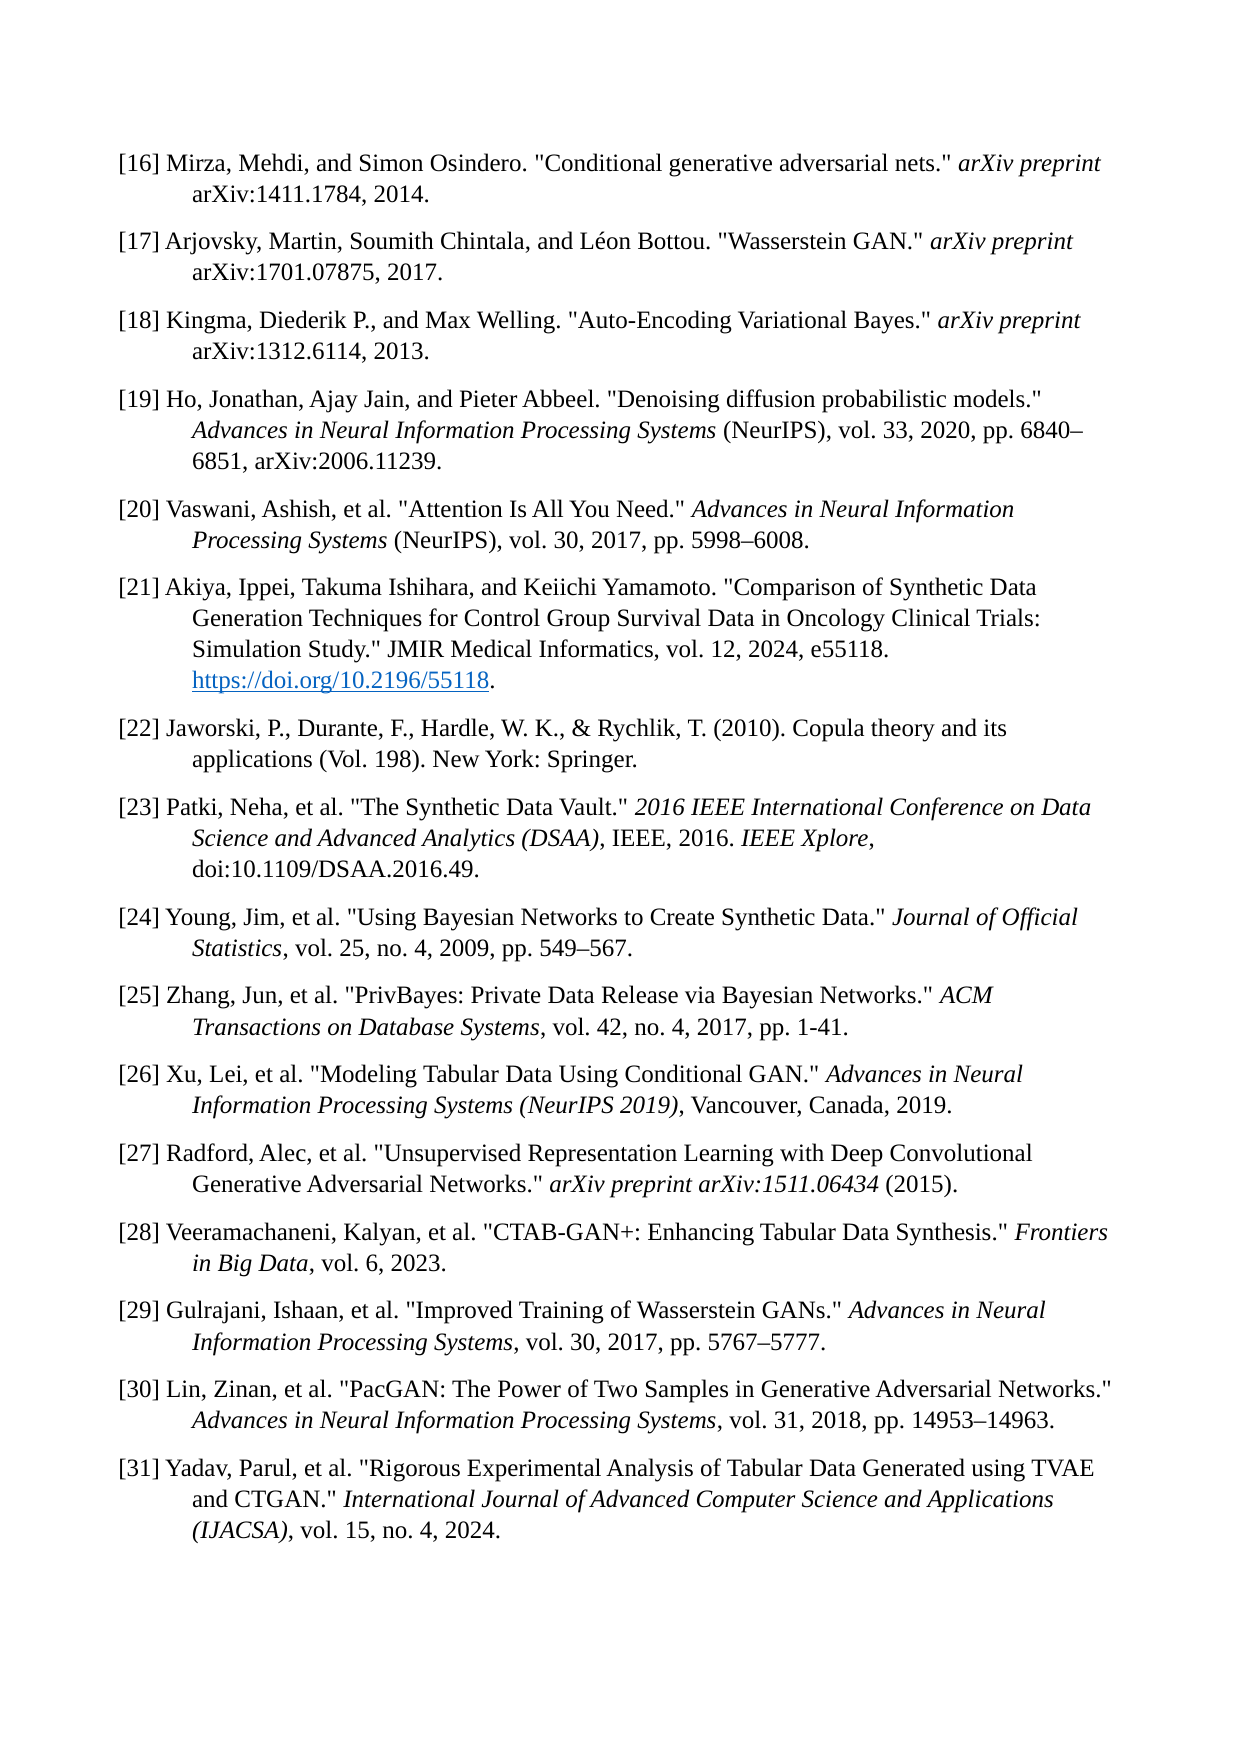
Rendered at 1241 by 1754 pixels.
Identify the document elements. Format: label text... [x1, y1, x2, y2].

text [18] Kingma, Diederik P., and Max Welling. "Auto-Encoding Variational Bayes." arXiv preprint arXiv:1312.6114, 2013. [118, 305, 1122, 365]
text [19] Ho, Jonathan, Ajay Jain, and Pieter Abbeel. "Denoising diffusion probabilistic models." Advances in Neural Information Processing Systems (NeurIPS), vol. 33, 2020, pp. 6840–6851, arXiv:2006.11239. [118, 384, 1122, 475]
text [26] Xu, Lei, et al. "Modeling Tabular Data Using Conditional GAN." Advances in Neural Information Processing Systems (NeurIPS 2019), Vancouver, Canada, 2019. [118, 1059, 1122, 1119]
text [24] Young, Jim, et al. "Using Bayesian Networks to Create Synthetic Data." Journal of Official Statistics, vol. 25, no. 4, 2009, pp. 549–567. [118, 902, 1122, 962]
text [20] Vaswani, Ashish, et al. "Attention Is All You Need." Advances in Neural Information Processing Systems (NeurIPS), vol. 30, 2017, pp. 5998–6008. [118, 494, 1122, 553]
text [29] Gulrajani, Ishaan, et al. "Improved Training of Wasserstein GANs." Advances in Neural Information Processing Systems, vol. 30, 2017, pp. 5767–5777. [118, 1296, 1122, 1355]
text [27] Radford, Alec, et al. "Unsupervised Representation Learning with Deep Convolutional Generative Adversarial Networks." arXiv preprint arXiv:1511.06434 (2015). [118, 1138, 1122, 1198]
text [16] Mirza, Mehdi, and Simon Osindero. "Conditional generative adversarial nets." arXiv preprint arXiv:1411.1784, 2014. [118, 148, 1122, 207]
text [23] Patki, Neha, et al. "The Synthetic Data Vault." 2016 IEEE International Conference on Data Science and Advanced Analytics (DSAA), IEEE, 2016. IEEE Xplore, doi:10.1109/DSAA.2016.49. [118, 792, 1122, 883]
text [22] Jaworski, P., Durante, F., Hardle, W. K., & Rychlik, T. (2010). Copula theory and its applications (Vol. 198). New York: Springer. [118, 713, 1122, 773]
text [28] Veeramachaneni, Kalyan, et al. "CTAB-GAN+: Enhancing Tabular Data Synthesis." Frontiers in Big Data, vol. 6, 2023.​ [118, 1217, 1122, 1277]
text [21] Akiya, Ippei, Takuma Ishihara, and Keiichi Yamamoto. "Comparison of Synthetic Data Generation Techniques for Control Group Survival Data in Oncology Clinical Trials: Simulation Study." JMIR Medical Informatics, vol. 12, 2024, e55118. https://doi.org/10.2196/55118. [118, 572, 1122, 694]
text [17] Arjovsky, Martin, Soumith Chintala, and Léon Bottou. "Wasserstein GAN." arXiv preprint arXiv:1701.07875, 2017. [118, 226, 1122, 286]
text [31] Yadav, Parul, et al. "Rigorous Experimental Analysis of Tabular Data Generated using TVAE and CTGAN." International Journal of Advanced Computer Science and Applications (IJACSA), vol. 15, no. 4, 2024. [118, 1453, 1122, 1544]
text [30] Lin, Zinan, et al. "PacGAN: The Power of Two Samples in Generative Adversarial Networks." Advances in Neural Information Processing Systems, vol. 31, 2018, pp. 14953–14963. [118, 1374, 1122, 1434]
text [25] Zhang, Jun, et al. "PrivBayes: Private Data Release via Bayesian Networks." ACM Transactions on Database Systems, vol. 42, no. 4, 2017, pp. 1-41. [118, 981, 1122, 1040]
